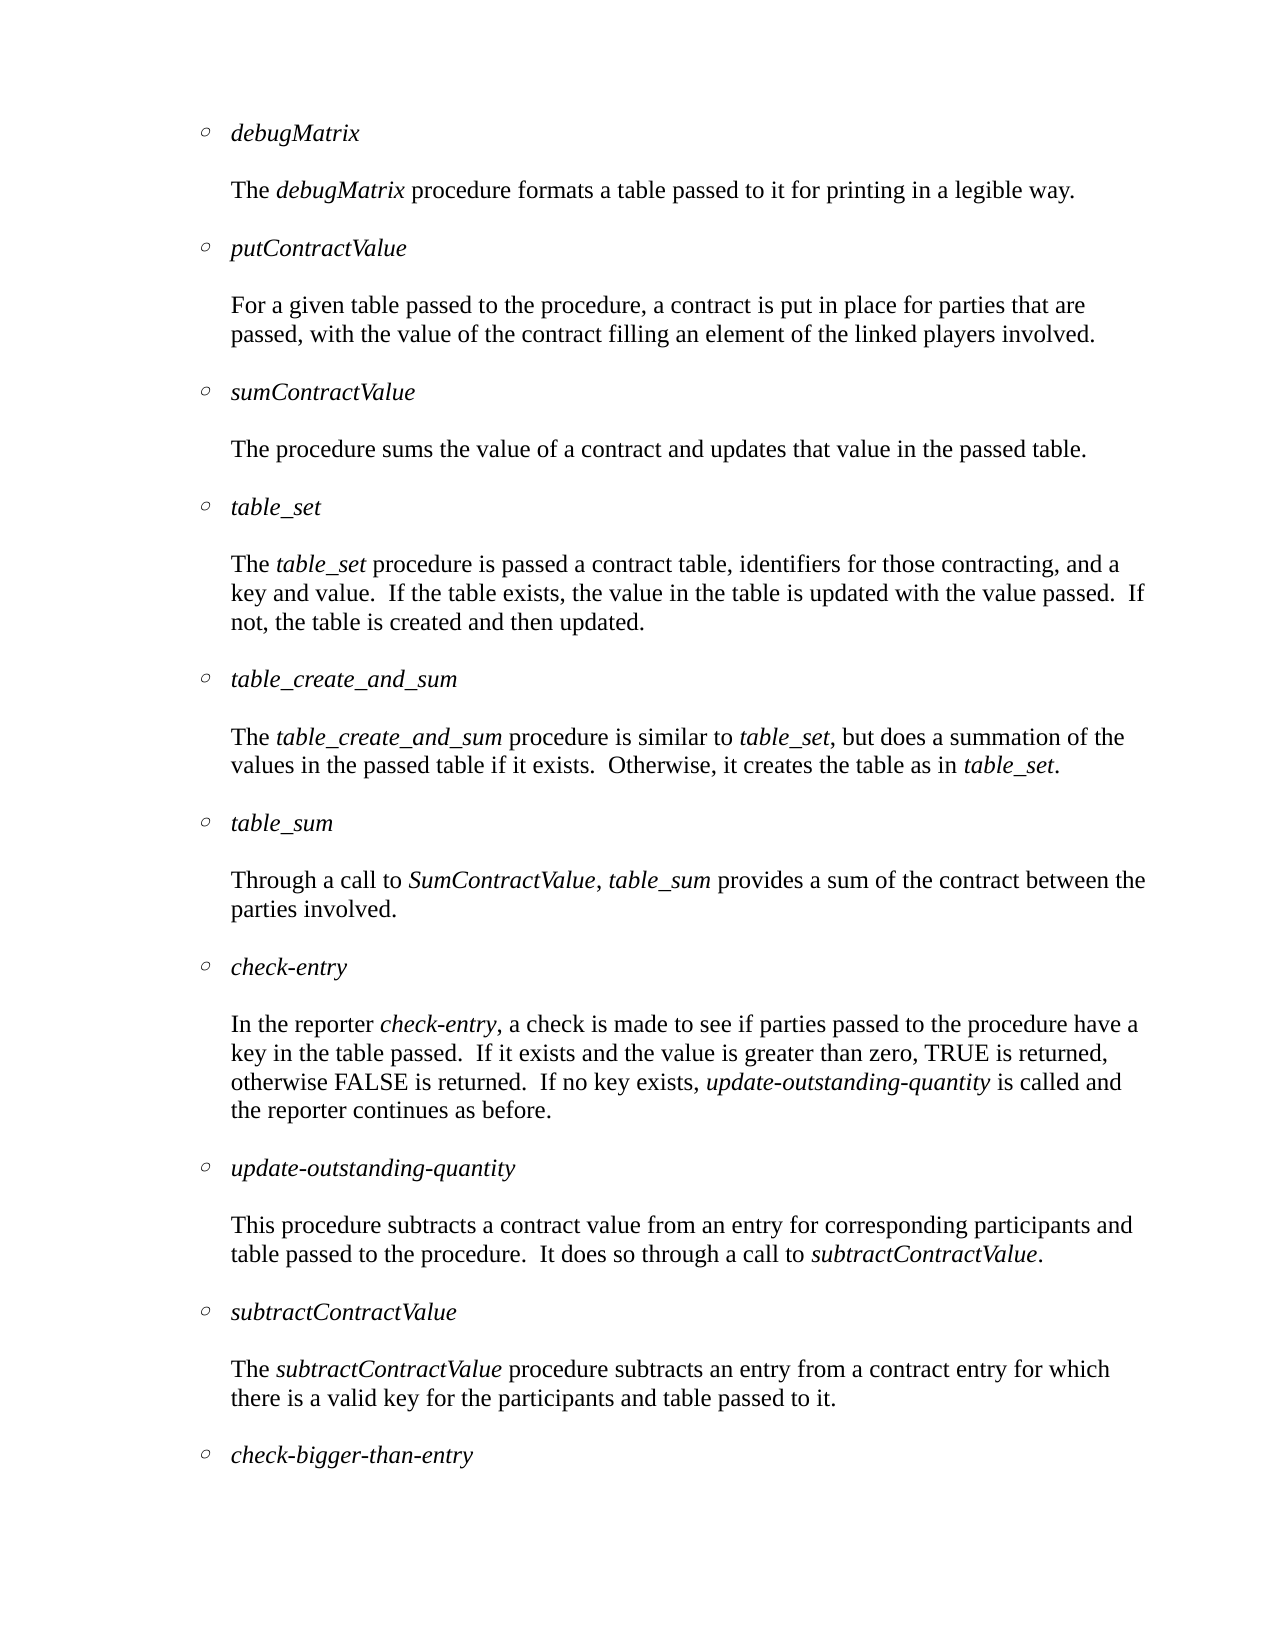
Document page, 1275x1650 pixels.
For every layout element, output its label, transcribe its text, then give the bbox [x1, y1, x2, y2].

list check-bigger-than-entry [193, 1441, 1157, 1469]
text In the reporter check-entry, a check is made to see if parties passed to the procedure have a key in the table passed. If it exists and the value is greater than zero, TRUE is returned, otherwise FALSE is returned. If no key exists, update-outstanding-quantity is called and the reporter continues as before. [231, 1009, 1157, 1124]
list putContractValue [193, 233, 1157, 262]
text The table_create_and_sum procedure is similar to table_set, but does a summation of the values in the passed table if it exists. Otherwise, it creates the table as in table_set. [231, 722, 1157, 779]
text The table_set procedure is passed a contract table, identifiers for those contracting, and a key and value. If the table exists, the value in the table is updated with the value passed. If not, the table is created and then updated. [231, 549, 1157, 636]
list debugMatrix [193, 118, 1157, 147]
list table_create_and_sum [193, 664, 1157, 693]
list update-outstanding-quantity [193, 1153, 1157, 1182]
list table_sum [193, 808, 1157, 837]
list table_set [193, 492, 1157, 521]
text Through a call to SumContractValue, table_sum provides a sum of the contract between the parties involved. [231, 866, 1157, 923]
text The debugMatrix procedure formats a table passed to it for printing in a legible way. [231, 176, 1157, 204]
list subtractContractValue [193, 1297, 1157, 1326]
list sumContractValue [193, 377, 1157, 406]
list check-entry [193, 952, 1157, 981]
text The procedure sums the value of a contract and updates that value in the passed table. [231, 434, 1157, 463]
text For a given table passed to the procedure, a contract is put in place for parties that are passed, with the value of the contract filling an element of the linked players involved. [231, 291, 1157, 348]
